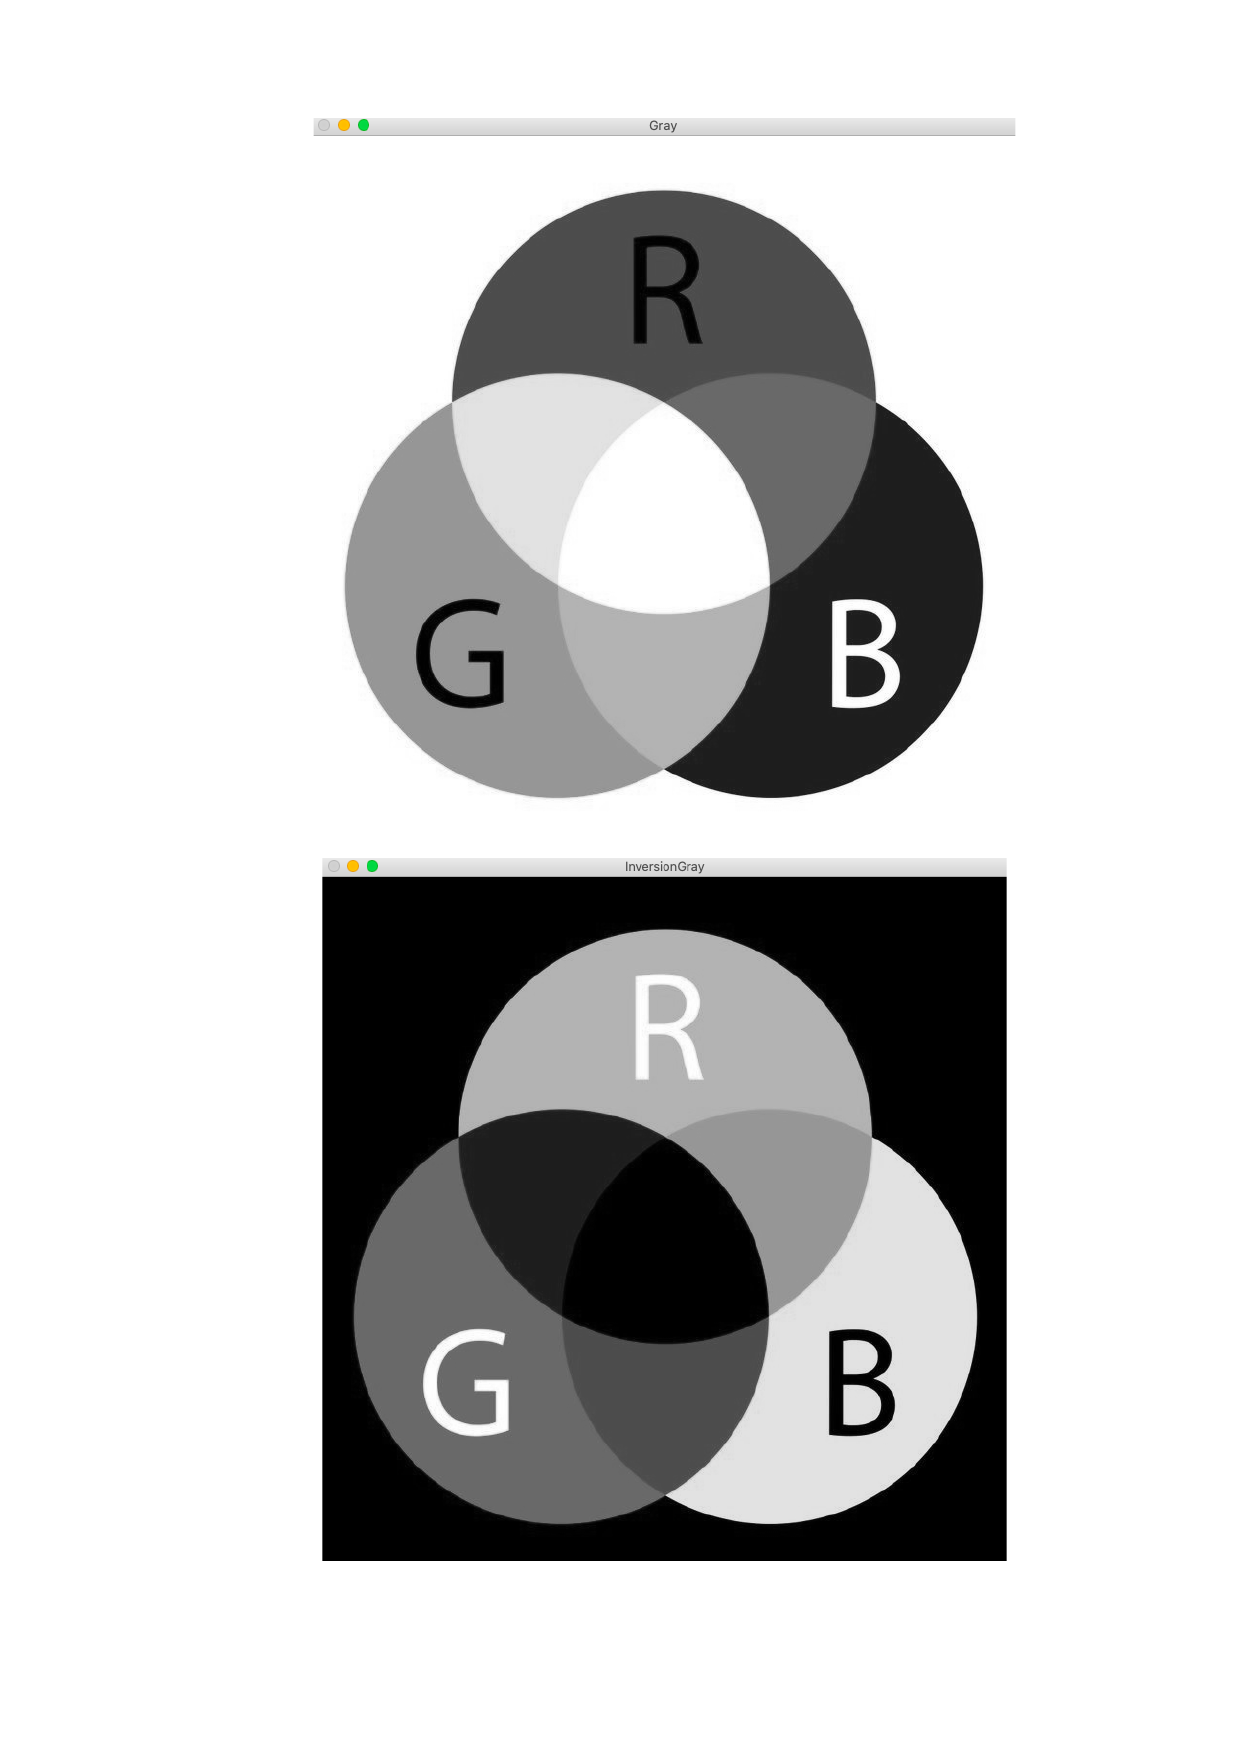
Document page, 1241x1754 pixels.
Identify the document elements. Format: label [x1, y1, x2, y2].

picture [313, 118, 1016, 825]
picture [322, 858, 1007, 1561]
